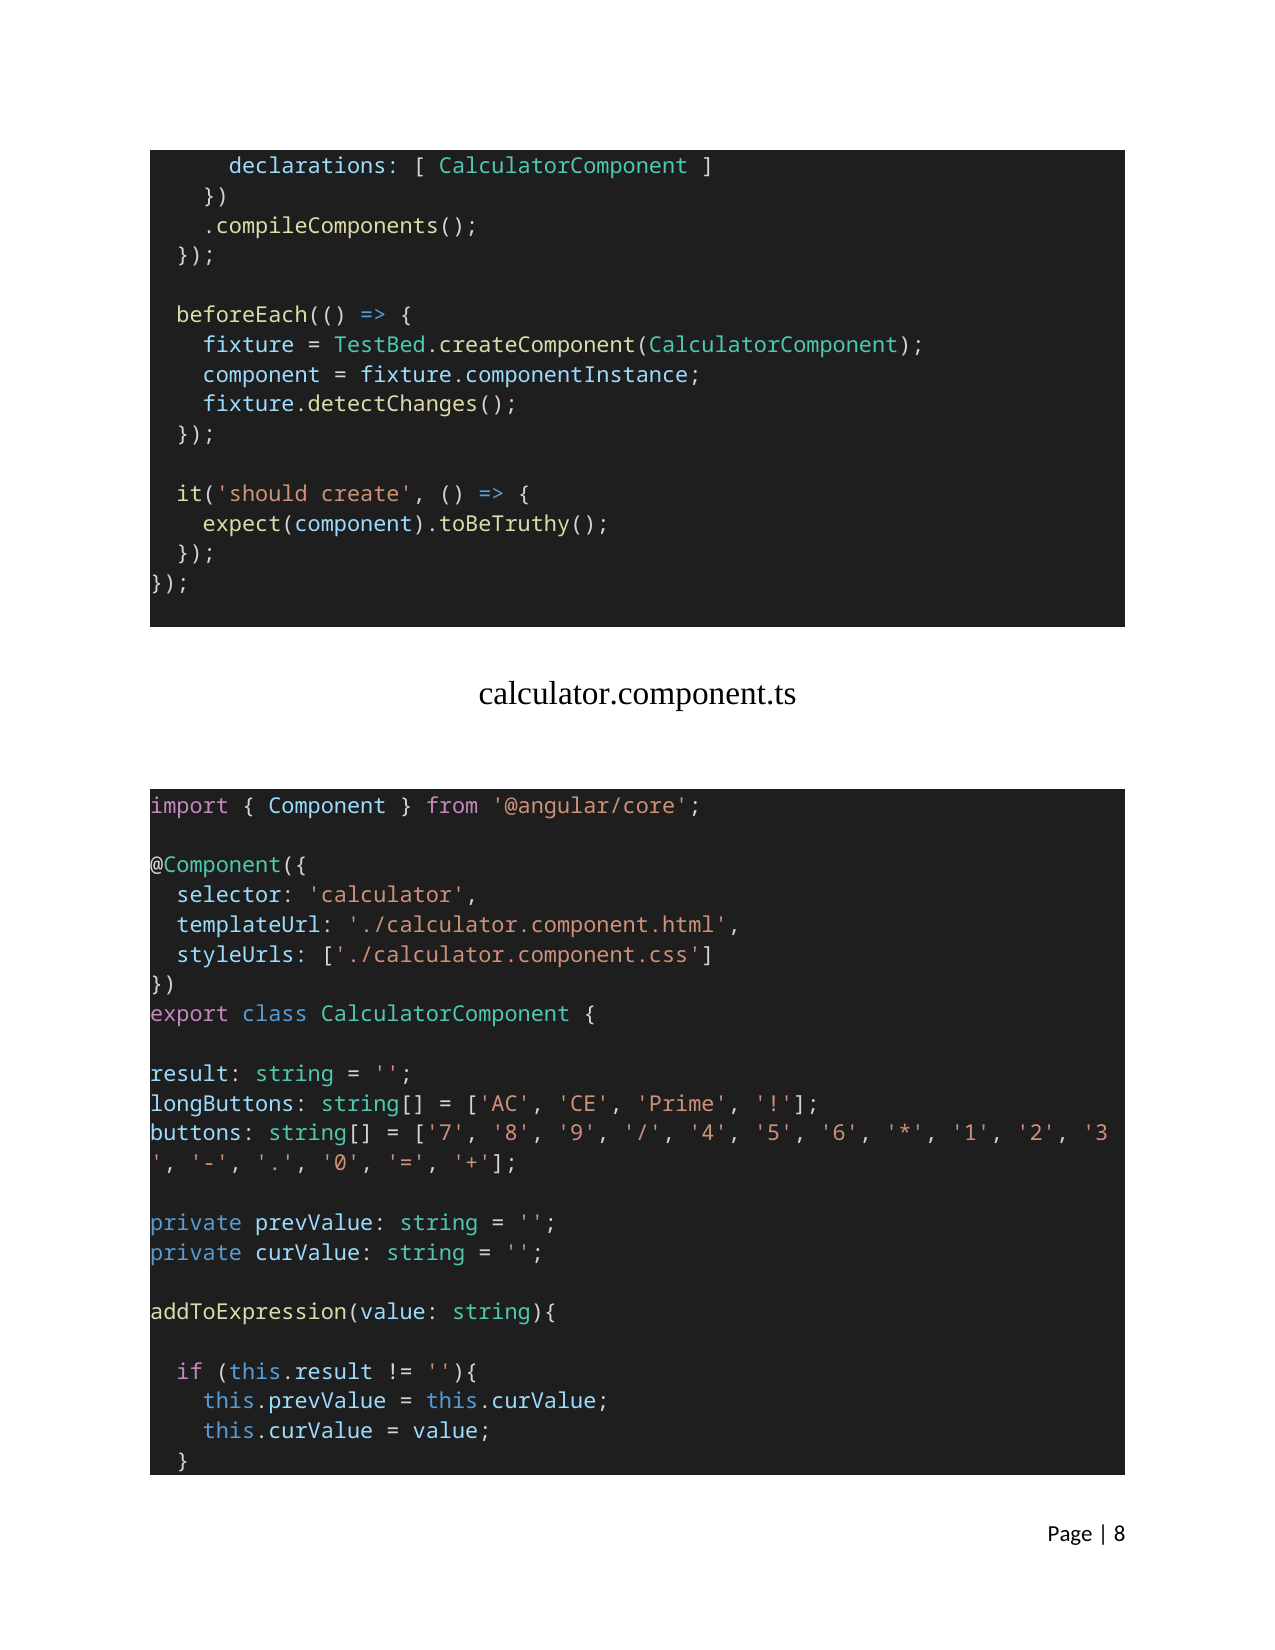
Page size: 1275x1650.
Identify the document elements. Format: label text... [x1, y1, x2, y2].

text it('should create', () => { [150, 478, 1125, 507]
text import { Component } from '@angular/core'; [150, 789, 1125, 819]
text }) [150, 968, 1125, 998]
text } [150, 1445, 1125, 1475]
text }); [150, 567, 1125, 597]
text expect(component).toBeTruthy(); [150, 507, 1125, 537]
text beforeEach(() => { [150, 299, 1125, 329]
text styleUrls: ['./calculator.component.css'] [150, 938, 1125, 968]
text @Component({ [150, 849, 1125, 879]
text result: string = ''; [150, 1058, 1125, 1087]
text buttons: string[] = ['7', '8', '9', '/', '4', '5', '6', '*', '1', '2', '3', '-', '.', '0', '=', '+']; [150, 1117, 1125, 1177]
text private curValue: string = ''; [150, 1236, 1125, 1266]
text export class CalculatorComponent { [150, 998, 1125, 1028]
text }); [150, 418, 1125, 448]
text declarations: [ CalculatorComponent ] [150, 150, 1125, 180]
text longButtons: string[] = ['AC', 'CE', 'Prime', '!']; [150, 1087, 1125, 1117]
text }); [150, 239, 1125, 269]
text this.prevValue = this.curValue; [150, 1385, 1125, 1415]
text private prevValue: string = ''; [150, 1207, 1125, 1236]
text .compileComponents(); [150, 209, 1125, 239]
text fixture = TestBed.createComponent(CalculatorComponent); [150, 329, 1125, 358]
text }) [150, 180, 1125, 209]
text addToExpression(value: string){ [150, 1296, 1125, 1326]
text if (this.result != ''){ [150, 1356, 1125, 1385]
text templateUrl: './calculator.component.html', [150, 909, 1125, 938]
text calculator.component.ts [150, 673, 1125, 712]
text component = fixture.componentInstance; [150, 358, 1125, 388]
text }); [150, 537, 1125, 567]
text fixture.detectChanges(); [150, 388, 1125, 418]
text this.curValue = value; [150, 1415, 1125, 1445]
text selector: 'calculator', [150, 879, 1125, 909]
